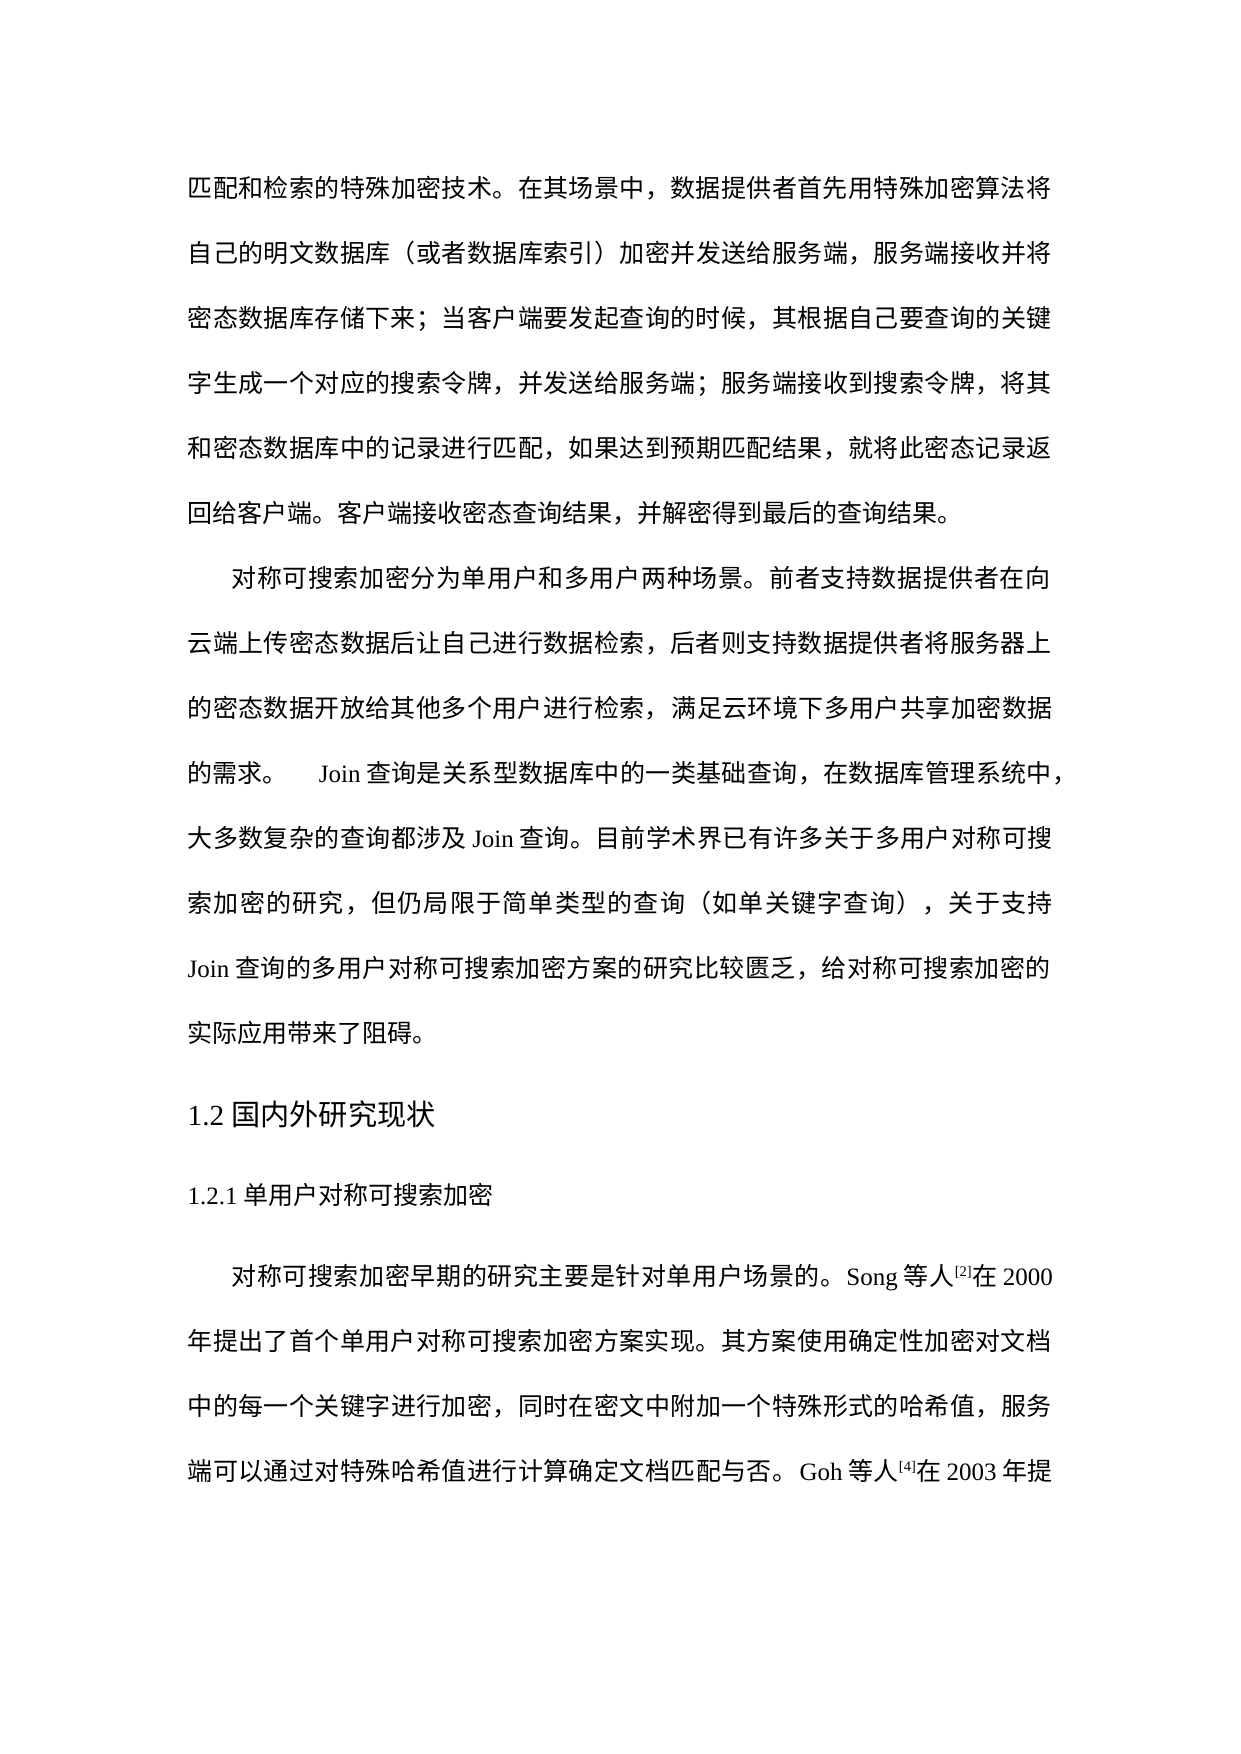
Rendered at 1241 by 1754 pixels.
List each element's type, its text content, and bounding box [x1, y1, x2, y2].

text 对称可搜索加密分为单用户和多用户两种场景。前者支持数据提供者在向云端上传密态数据后让自己进行数据检索，后者则支持数据提供者将服务器上的密态数据开放给其他多个用户进行检索，﻿满足云环境下多用户共享加密数据的需求。 Join查询是关系型数据库中的一类基础查询，在数据库管理系统中，大多数复杂的查询都涉及Join查询。目前学术界已有许多关于多用户对称可搜索加密的研究，但仍局限于简单类型的查询（如单关键字查询），关于支持Join查询的多用户对称可搜索加密方案的研究比较匮乏，给对称可搜索加密的实际应用带来了阻碍。 [187, 544, 1053, 1064]
subtitle 单用户对称可搜索加密 [187, 1161, 1053, 1226]
subtitle 国内外研究现状 [187, 1080, 1053, 1145]
